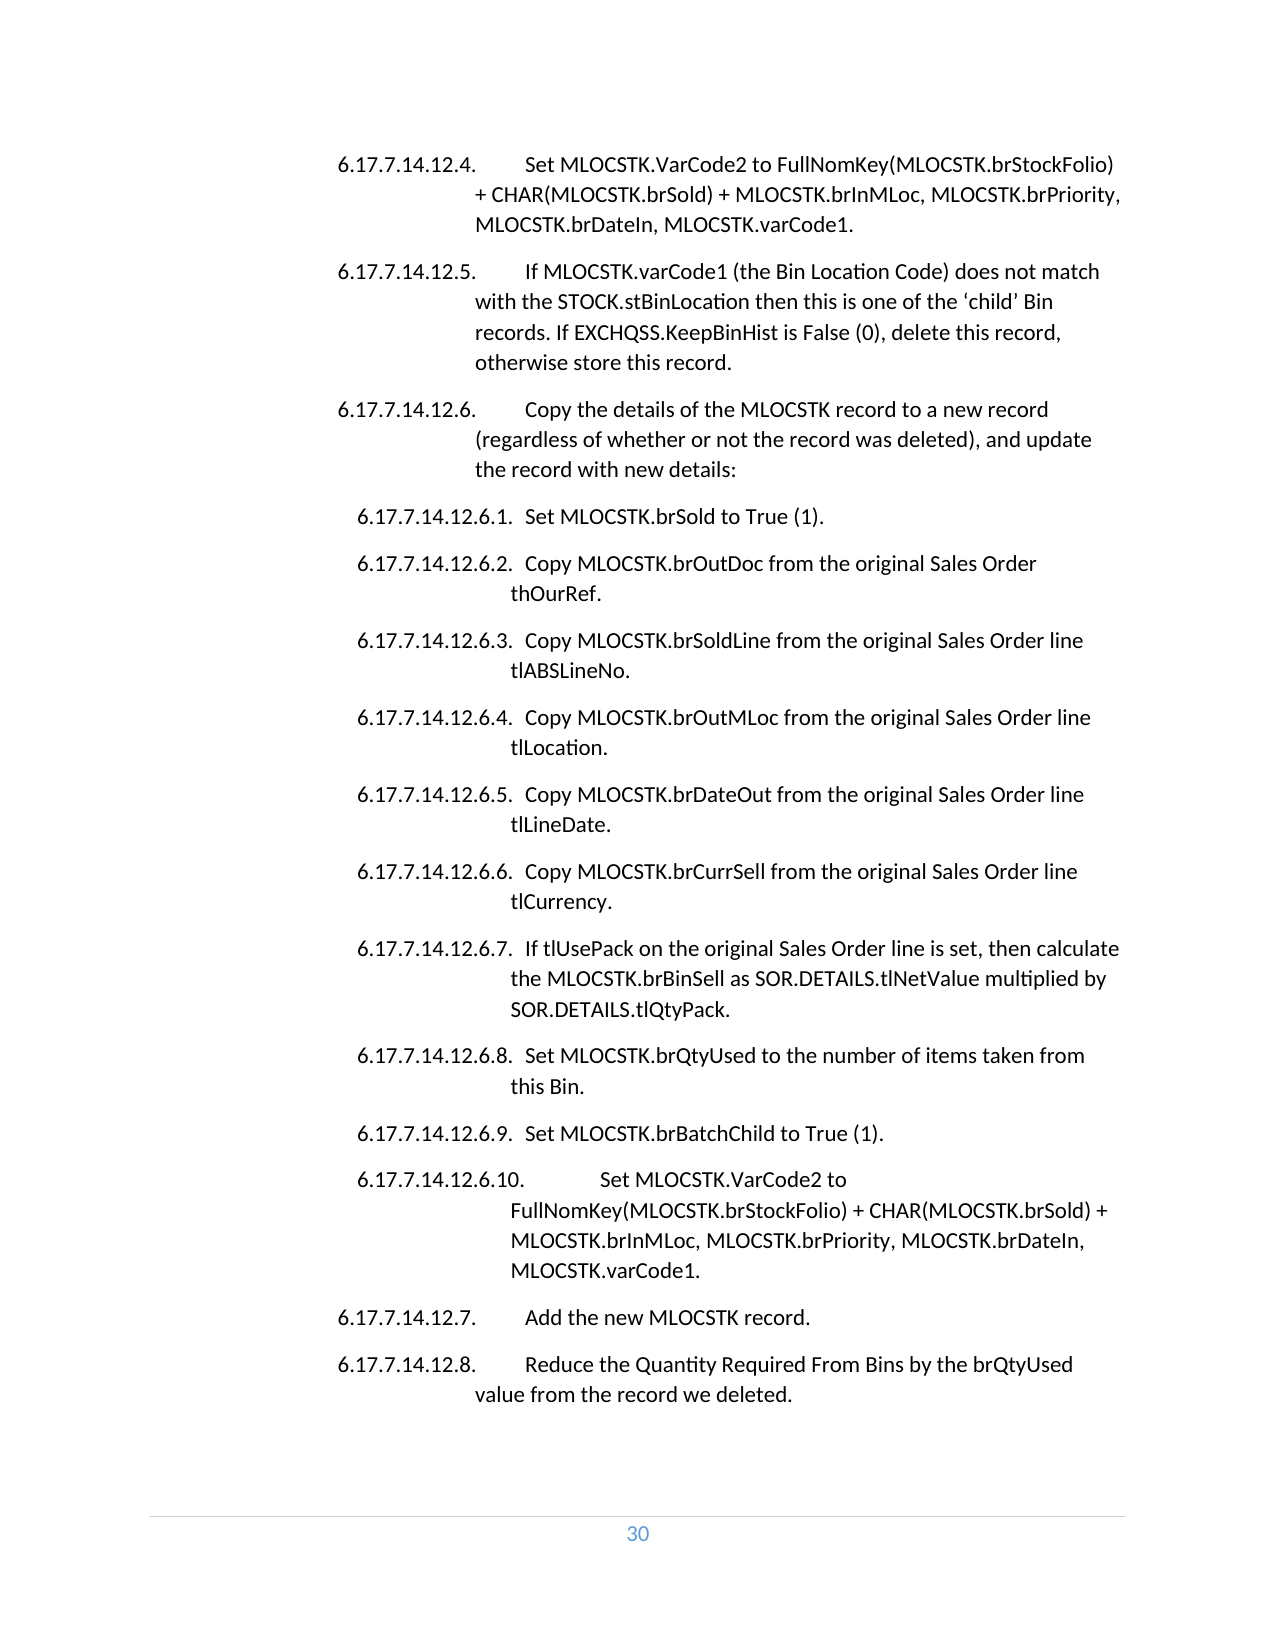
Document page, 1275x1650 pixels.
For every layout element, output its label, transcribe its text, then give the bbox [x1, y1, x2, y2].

list Copy the details of the MLOCSTK record to a new record (regardless of whether or not the record was deleted), and update the record with new details: [337, 395, 1125, 483]
list If tlUsePack on the original Sales Order line is set, then calculate the MLOCSTK.brBinSell as SOR.DETAILS.tlNetValue multiplied by SOR.DETAILS.tlQtyPack. [357, 934, 1125, 1023]
list Set MLOCSTK.brQtyUsed to the number of items taken from this Bin. [357, 1042, 1125, 1100]
list If MLOCSTK.varCode1 (the Bin Location Code) does not match with the STOCK.stBinLocation then this is one of the ‘child’ Bin records. If EXCHQSS.KeepBinHist is False (0), delete this record, otherwise store this record. [337, 257, 1125, 376]
list Copy MLOCSTK.brDateOut from the original Sales Order line tlLineDate. [357, 780, 1125, 838]
list Copy MLOCSTK.brCurrSell from the original Sales Order line tlCurrency. [357, 857, 1125, 916]
list Add the new MLOCSTK record. [337, 1303, 1125, 1331]
list Set MLOCSTK.brSold to True (1). [357, 502, 1125, 530]
list Copy MLOCSTK.brSoldLine from the original Sales Order line tlABSLineNo. [357, 626, 1125, 684]
list Set MLOCSTK.VarCode2 to FullNomKey(MLOCSTK.brStockFolio) + CHAR(MLOCSTK.brSold) + MLOCSTK.brInMLoc, MLOCSTK.brPriority, MLOCSTK.brDateIn, MLOCSTK.varCode1. [357, 1166, 1125, 1284]
list Copy MLOCSTK.brOutMLoc from the original Sales Order line tlLocation. [357, 703, 1125, 761]
list Set MLOCSTK.VarCode2 to FullNomKey(MLOCSTK.brStockFolio) + CHAR(MLOCSTK.brSold) + MLOCSTK.brInMLoc, MLOCSTK.brPriority, MLOCSTK.brDateIn, MLOCSTK.varCode1. [337, 150, 1125, 238]
list Copy MLOCSTK.brOutDoc from the original Sales Order thOurRef. [357, 549, 1125, 607]
list Reduce the Quantity Required From Bins by the brQtyUsed value from the record we deleted. [337, 1350, 1125, 1408]
list Set MLOCSTK.brBatchChild to True (1). [357, 1119, 1125, 1147]
